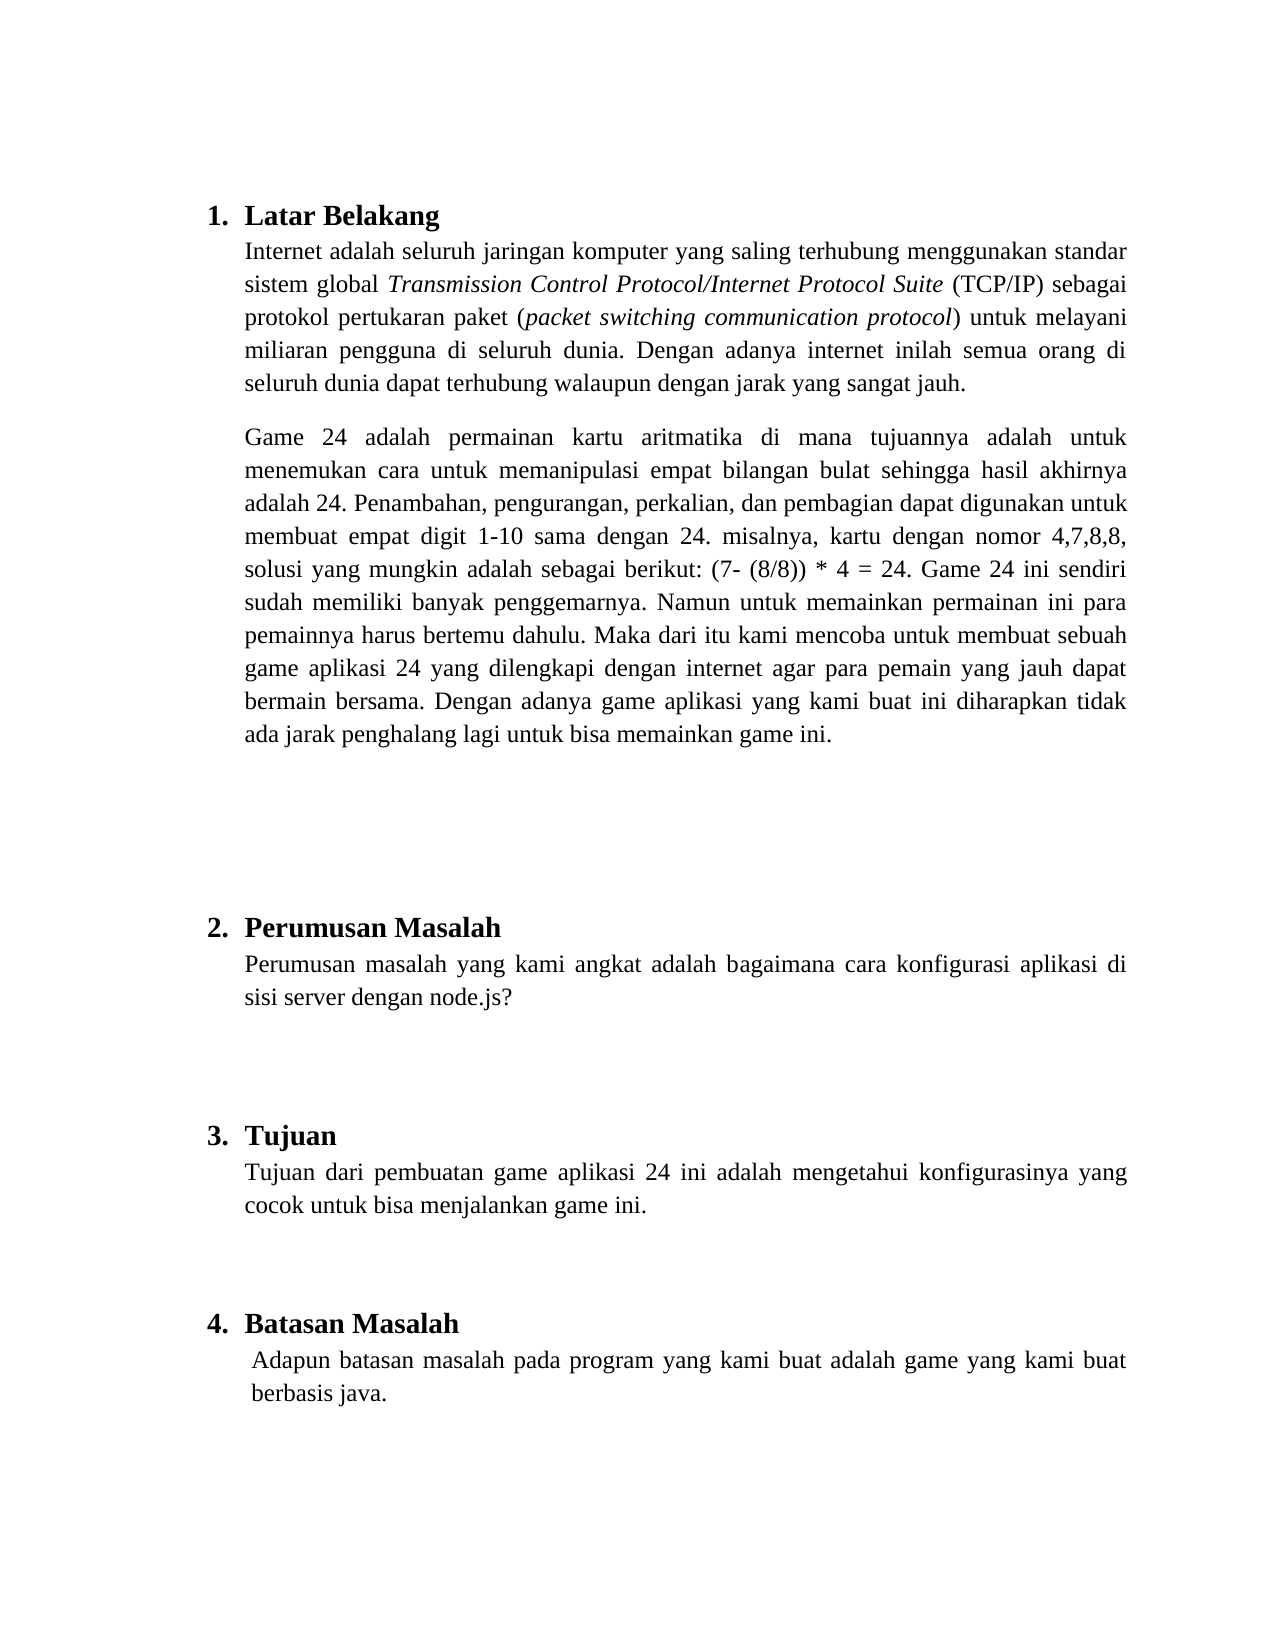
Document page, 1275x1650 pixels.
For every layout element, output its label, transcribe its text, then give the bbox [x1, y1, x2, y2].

list Tujuan dari pembuatan game aplikasi 24 ini adalah mengetahui konfigurasinya yang cocok untuk bisa menjalankan game ini. [244, 1157, 1127, 1219]
text Perumusan masalah yang kami angkat adalah bagaimana cara konfigurasi aplikasi di sisi server dengan node.js? [244, 949, 1127, 1010]
text Game 24 adalah permainan kartu aritmatika di mana tujuannya adalah untuk menemukan cara untuk memanipulasi empat bilangan bulat sehingga hasil akhirnya adalah 24. Penambahan, pengurangan, perkalian, dan pembagian dapat digunakan untuk membuat empat digit 1-10 sama dengan 24. misalnya, kartu dengan nomor 4,7,8,8, solusi yang mungkin adalah sebagai berikut: (7- (8/8)) * 4 = 24. Game 24 ini sendiri sudah memiliki banyak penggemarnya. Namun untuk memainkan permainan ini para pemainnya harus bertemu dahulu. Maka dari itu kami mencoba untuk membuat sebuah game aplikasi 24 yang dilengkapi dengan internet agar para pemain yang jauh dapat bermain bersama. Dengan adanya game aplikasi yang kami buat ini diharapkan tidak ada jarak penghalang lagi untuk bisa memainkan game ini. [244, 422, 1127, 748]
subtitle Latar Belakang [207, 198, 1127, 231]
text Internet adalah seluruh jaringan komputer yang saling terhubung menggunakan standar sistem global Transmission Control Protocol/Internet Protocol Suite (TCP/IP) sebagai protokol pertukaran paket (packet switching communication protocol) untuk melayani miliaran pengguna di seluruh dunia. Dengan adanya internet inilah semua orang di seluruh dunia dapat terhubung walaupun dengan jarak yang sangat jauh. [244, 236, 1127, 397]
subtitle Batasan Masalah [207, 1306, 1127, 1340]
subtitle Perumusan Masalah [207, 910, 1127, 944]
text Adapun batasan masalah pada program yang kami buat adalah game yang kami buat berbasis java. [251, 1345, 1127, 1406]
subtitle Tujuan [207, 1118, 1127, 1152]
